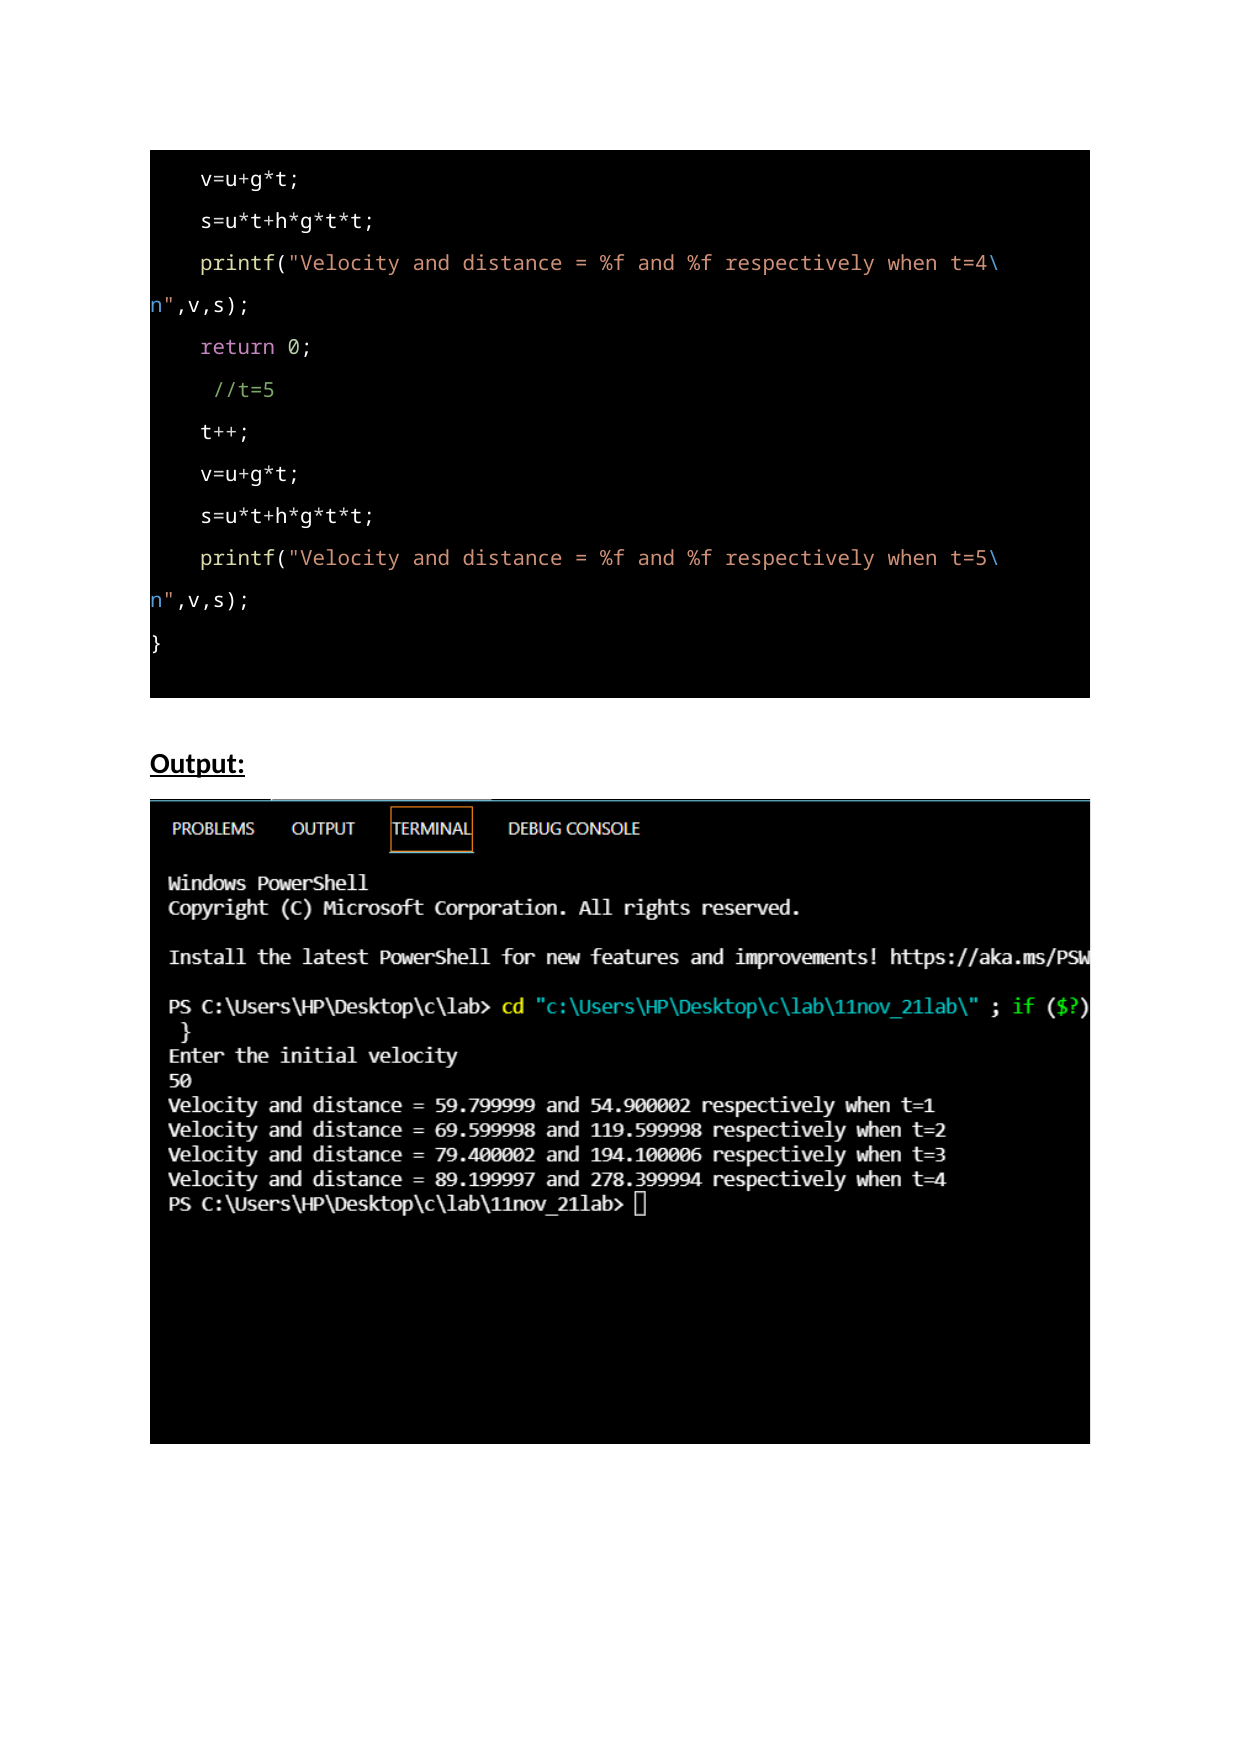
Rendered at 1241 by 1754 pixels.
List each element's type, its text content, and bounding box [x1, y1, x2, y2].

text printf("Velocity and distance = %f and %f respectively when t=4\n",v,s); [150, 234, 1090, 319]
text Output: [150, 745, 1090, 780]
text s=u*t+h*g*t*t; [150, 487, 1090, 530]
text printf("Velocity and distance = %f and %f respectively when t=5\n",v,s); [150, 530, 1090, 614]
text return 0; [150, 319, 1090, 361]
text } [150, 614, 1090, 656]
text t++; [150, 403, 1090, 445]
text s=u*t+h*g*t*t; [150, 192, 1090, 234]
text v=u+g*t; [150, 150, 1090, 192]
text v=u+g*t; [150, 445, 1090, 487]
picture [150, 799, 1091, 1444]
text //t=5 [150, 361, 1090, 403]
